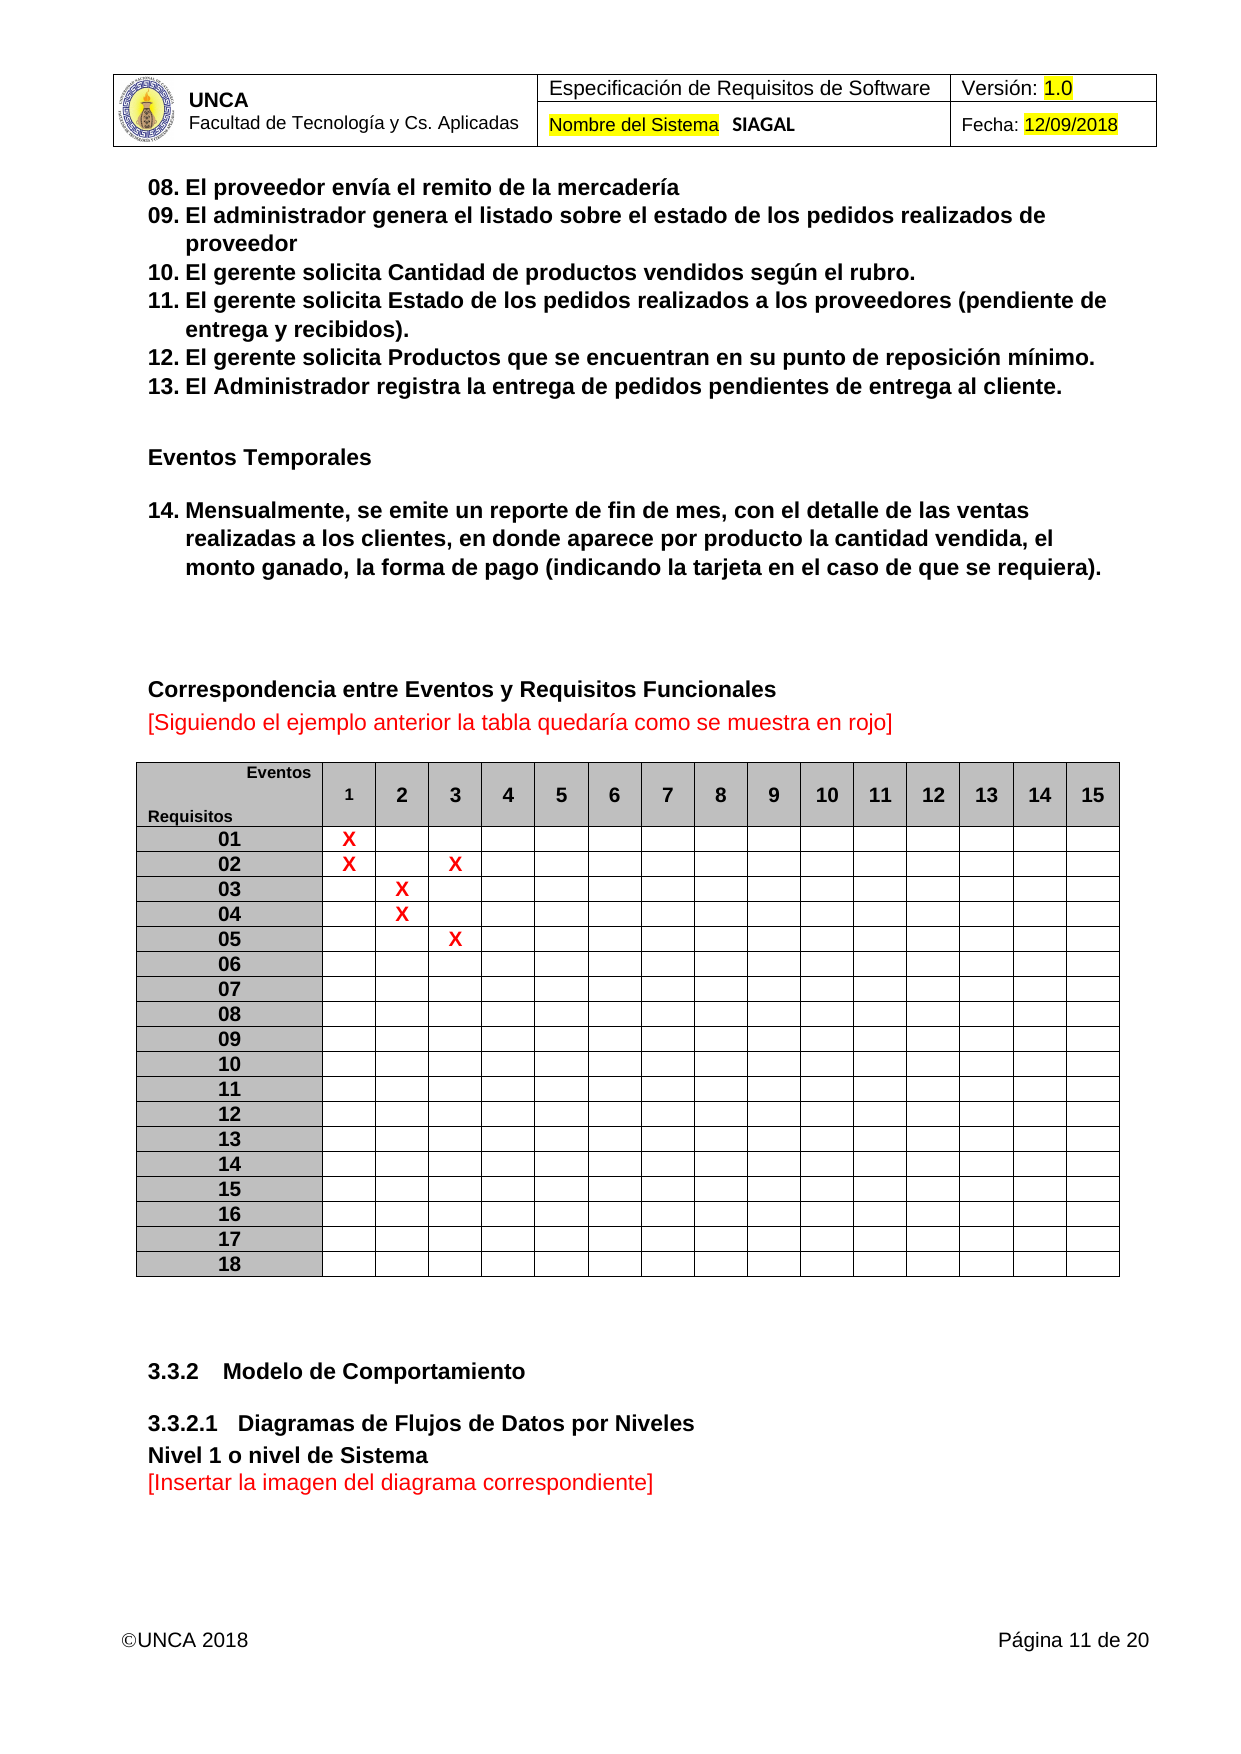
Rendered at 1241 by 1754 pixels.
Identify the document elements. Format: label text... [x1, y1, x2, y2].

table_cell [642, 1227, 694, 1251]
table_cell [429, 1177, 481, 1201]
table_cell [801, 827, 853, 851]
table_cell [589, 877, 641, 901]
table_cell [960, 927, 1013, 951]
table_cell [960, 1152, 1013, 1176]
table_cell [695, 1002, 747, 1026]
table_cell 12 [137, 1102, 322, 1126]
table_cell [589, 1177, 641, 1201]
table_cell [1014, 827, 1066, 851]
table_cell [429, 952, 481, 976]
table_cell [748, 1177, 800, 1201]
table_cell [429, 1077, 481, 1101]
subtitle Correspondencia entre Eventos y Requisitos Funcionales [148, 676, 1122, 703]
table_cell [429, 1027, 481, 1051]
table_cell [429, 1052, 481, 1076]
table_cell [376, 852, 428, 876]
table_cell [323, 1002, 375, 1026]
table_cell [1014, 902, 1066, 926]
table_cell [535, 927, 588, 951]
table_cell [695, 927, 747, 951]
table_cell [535, 1252, 588, 1276]
table_cell X [323, 852, 375, 876]
table_cell [960, 1177, 1013, 1201]
table_cell [642, 1002, 694, 1026]
table_cell [1014, 1052, 1066, 1076]
table_cell [642, 1052, 694, 1076]
table_cell [323, 1177, 375, 1201]
table_cell [323, 1052, 375, 1076]
table_cell [695, 1152, 747, 1176]
table_cell 09 [137, 1027, 322, 1051]
table_cell [589, 1027, 641, 1051]
table_cell [960, 1102, 1013, 1126]
table_cell [1067, 1177, 1119, 1201]
table_cell [376, 1202, 428, 1226]
table_cell [482, 1252, 534, 1276]
table_cell [960, 1052, 1013, 1076]
table_cell [907, 1177, 959, 1201]
table_cell [323, 977, 375, 1001]
table_cell [1014, 1252, 1066, 1276]
table_cell [960, 1252, 1013, 1276]
table_cell [748, 1227, 800, 1251]
table_cell [1014, 1077, 1066, 1101]
table_header Eventos Requisitos [137, 763, 322, 826]
table_cell [907, 1002, 959, 1026]
table_cell [482, 877, 534, 901]
table_cell [323, 877, 375, 901]
table_cell [323, 1202, 375, 1226]
table_cell [801, 1002, 853, 1026]
table_cell [907, 1227, 959, 1251]
table_cell [801, 1102, 853, 1126]
table_cell [642, 1102, 694, 1126]
table_cell [1067, 1002, 1119, 1026]
table_cell [801, 1252, 853, 1276]
table_cell [960, 902, 1013, 926]
table_cell [1014, 1102, 1066, 1126]
table_cell [907, 977, 959, 1001]
table_cell [854, 1002, 906, 1026]
table_cell [695, 1127, 747, 1151]
table_cell 05 [137, 927, 322, 951]
table_cell [376, 952, 428, 976]
table_cell [695, 1052, 747, 1076]
table_cell [1067, 827, 1119, 851]
table_cell [960, 827, 1013, 851]
table_cell [535, 1177, 588, 1201]
table_cell [1067, 1102, 1119, 1126]
table_cell [801, 1077, 853, 1101]
table_cell [323, 952, 375, 976]
table_cell [801, 1202, 853, 1226]
table_cell [854, 1202, 906, 1226]
subtitle Diagramas de Flujos de Datos por Niveles [148, 1409, 1122, 1436]
table_cell [642, 1127, 694, 1151]
table_cell [907, 1202, 959, 1226]
table_cell [376, 1027, 428, 1051]
table_cell [801, 927, 853, 951]
table_cell [482, 977, 534, 1001]
table_cell [1067, 1027, 1119, 1051]
table_cell [429, 977, 481, 1001]
table_cell 01 [137, 827, 322, 851]
table_cell [376, 1002, 428, 1026]
table_cell [589, 1227, 641, 1251]
table_cell [960, 1127, 1013, 1151]
table_cell [801, 1177, 853, 1201]
table_cell X [323, 827, 375, 851]
table_cell [589, 902, 641, 926]
table_cell [1014, 952, 1066, 976]
list Mensualmente, se emite un reporte de fin de mes, con el detalle de las ventas realizadas a los clientes, en donde aparece por producto la cantidad vendida, el monto ganado, la forma de pago (indicando la tarjeta en el caso de que se requiera). [148, 497, 1122, 580]
table_cell [695, 877, 747, 901]
table_cell [1014, 1002, 1066, 1026]
table_header 3 [429, 763, 481, 826]
table_cell [589, 1077, 641, 1101]
table_cell [1014, 1127, 1066, 1151]
table_cell [801, 1152, 853, 1176]
table_cell [748, 1127, 800, 1151]
table_cell [695, 827, 747, 851]
table_header 12 [907, 763, 959, 826]
table_cell [695, 1227, 747, 1251]
table_cell [642, 927, 694, 951]
table_cell [589, 977, 641, 1001]
table_cell [907, 852, 959, 876]
table_cell [1067, 952, 1119, 976]
table_cell [1067, 852, 1119, 876]
table_cell [1067, 1202, 1119, 1226]
table_cell [535, 1002, 588, 1026]
table_cell [854, 927, 906, 951]
table_cell [854, 827, 906, 851]
table_cell [376, 1177, 428, 1201]
table_header 13 [960, 763, 1013, 826]
table_cell [1067, 977, 1119, 1001]
table_cell [801, 1052, 853, 1076]
table_cell [801, 952, 853, 976]
table_cell [376, 977, 428, 1001]
table_cell [854, 1102, 906, 1126]
table_cell [642, 852, 694, 876]
table_cell [429, 827, 481, 851]
table_cell [429, 1102, 481, 1126]
table_cell [854, 1127, 906, 1151]
table_cell [907, 1077, 959, 1101]
table_cell [907, 877, 959, 901]
table_cell [429, 1002, 481, 1026]
table_cell [376, 1252, 428, 1276]
text [Siguiendo el ejemplo anterior la tabla quedaría como se muestra en rojo] [148, 709, 1122, 735]
table_cell [535, 952, 588, 976]
table_cell [482, 1152, 534, 1176]
table_cell [907, 1052, 959, 1076]
table_cell [907, 927, 959, 951]
table_header 9 [748, 763, 800, 826]
table_cell [1014, 852, 1066, 876]
table_cell [960, 852, 1013, 876]
table_cell [535, 877, 588, 901]
table_cell [854, 1177, 906, 1201]
table_cell 10 [137, 1052, 322, 1076]
table_cell [960, 952, 1013, 976]
table_cell [695, 852, 747, 876]
table_cell [482, 1127, 534, 1151]
table_cell [535, 827, 588, 851]
table_cell [748, 927, 800, 951]
table_cell [589, 1202, 641, 1226]
table_header 15 [1067, 763, 1119, 826]
text [Insertar la imagen del diagrama correspondiente] [148, 1468, 1122, 1495]
table_cell 16 [137, 1202, 322, 1226]
table_cell [695, 1077, 747, 1101]
table_cell 02 [137, 852, 322, 876]
table_cell 17 [137, 1227, 322, 1251]
table_cell [1067, 1052, 1119, 1076]
table_cell [960, 877, 1013, 901]
table_cell 08 [137, 1002, 322, 1026]
table_cell 11 [137, 1077, 322, 1101]
table_cell [748, 827, 800, 851]
table_header 5 [535, 763, 588, 826]
table_cell 18 [137, 1252, 322, 1276]
table_cell [801, 902, 853, 926]
table_cell [589, 952, 641, 976]
table_cell [695, 1027, 747, 1051]
table_cell [535, 1077, 588, 1101]
table_cell [642, 1152, 694, 1176]
table_cell [642, 902, 694, 926]
table_cell [323, 927, 375, 951]
table_header 1 [323, 763, 375, 826]
table_cell [589, 1152, 641, 1176]
table_cell [535, 1202, 588, 1226]
table_cell [642, 827, 694, 851]
table_cell [482, 1177, 534, 1201]
table_cell [748, 1102, 800, 1126]
table_cell [376, 927, 428, 951]
table_cell [589, 1102, 641, 1126]
table_cell [1067, 1152, 1119, 1176]
table_cell 04 [137, 902, 322, 926]
list El Administrador registra la entrega de pedidos pendientes de entrega al cliente. [148, 373, 1122, 399]
table_header 7 [642, 763, 694, 826]
table_cell [960, 1002, 1013, 1026]
table_cell [854, 902, 906, 926]
table_cell 06 [137, 952, 322, 976]
table_cell [535, 1102, 588, 1126]
table_cell [1014, 927, 1066, 951]
table_cell [482, 1102, 534, 1126]
table_cell [695, 1252, 747, 1276]
picture [118, 76, 175, 142]
table_cell [642, 952, 694, 976]
table_cell X [429, 852, 481, 876]
table_cell [907, 1027, 959, 1051]
table_cell [695, 1102, 747, 1126]
table_cell [854, 1077, 906, 1101]
list El gerente solicita Cantidad de productos vendidos según el rubro. [148, 259, 1122, 285]
table_cell [589, 852, 641, 876]
table_cell 13 [137, 1127, 322, 1151]
table_cell [535, 1052, 588, 1076]
table_cell [748, 1027, 800, 1051]
table_cell [376, 1127, 428, 1151]
text Eventos Temporales [148, 444, 1122, 470]
table_header 10 [801, 763, 853, 826]
list El administrador genera el listado sobre el estado de los pedidos realizados de proveedor [148, 202, 1122, 257]
table_cell [1014, 1027, 1066, 1051]
table_cell [429, 877, 481, 901]
table_cell [1067, 1227, 1119, 1251]
table_cell 03 [137, 877, 322, 901]
table_header 4 [482, 763, 534, 826]
table_cell [376, 1102, 428, 1126]
table_cell X [376, 902, 428, 926]
table_cell [535, 902, 588, 926]
table_cell [482, 1027, 534, 1051]
table_cell [535, 1127, 588, 1151]
table_cell [642, 1027, 694, 1051]
table_cell [748, 977, 800, 1001]
table_cell [482, 952, 534, 976]
table_cell [589, 1127, 641, 1151]
table_cell 15 [137, 1177, 322, 1201]
table_cell [960, 1202, 1013, 1226]
table_cell [801, 977, 853, 1001]
table_cell [907, 827, 959, 851]
table_cell [801, 1027, 853, 1051]
table_cell [907, 1152, 959, 1176]
table_cell [854, 1227, 906, 1251]
table_cell [748, 902, 800, 926]
table_cell [1067, 1077, 1119, 1101]
table_cell [854, 952, 906, 976]
table_cell [482, 1077, 534, 1101]
table_header 8 [695, 763, 747, 826]
table_cell [801, 1227, 853, 1251]
table_cell [1067, 1127, 1119, 1151]
table_cell [642, 1202, 694, 1226]
table_cell [482, 902, 534, 926]
table_cell [482, 1202, 534, 1226]
table_cell [482, 852, 534, 876]
table_cell [589, 1002, 641, 1026]
table_cell [695, 977, 747, 1001]
table_cell [907, 1252, 959, 1276]
table_cell [1067, 1252, 1119, 1276]
table_cell [748, 1202, 800, 1226]
table_cell [589, 1252, 641, 1276]
table_cell [429, 1127, 481, 1151]
table_cell [535, 1027, 588, 1051]
table_header 2 [376, 763, 428, 826]
table_cell X [376, 877, 428, 901]
table_cell [535, 852, 588, 876]
table_cell [960, 977, 1013, 1001]
table_cell 07 [137, 977, 322, 1001]
table_cell [429, 1152, 481, 1176]
table_cell [1067, 877, 1119, 901]
table_cell [748, 1052, 800, 1076]
table_cell [801, 877, 853, 901]
table_cell [854, 852, 906, 876]
table_cell [535, 1227, 588, 1251]
table_cell [482, 927, 534, 951]
table_cell [323, 1127, 375, 1151]
table_cell [748, 1252, 800, 1276]
table_cell [854, 1027, 906, 1051]
table_cell [323, 902, 375, 926]
table_header 11 [854, 763, 906, 826]
table_cell [323, 1227, 375, 1251]
table_cell [323, 1102, 375, 1126]
table_cell [695, 1177, 747, 1201]
table_cell [376, 1052, 428, 1076]
table_cell [642, 1177, 694, 1201]
table_cell [1014, 1202, 1066, 1226]
table_cell [376, 1152, 428, 1176]
table_cell [854, 877, 906, 901]
table_cell [482, 1052, 534, 1076]
table_cell [642, 1252, 694, 1276]
table_cell [323, 1152, 375, 1176]
table_cell [748, 1077, 800, 1101]
text Nivel 1 o nivel de Sistema [148, 1442, 1122, 1468]
table_cell [748, 852, 800, 876]
table_cell [376, 1227, 428, 1251]
table_cell [482, 1002, 534, 1026]
table_cell [429, 902, 481, 926]
table_cell [429, 1252, 481, 1276]
table_cell [1014, 1152, 1066, 1176]
table_cell [642, 877, 694, 901]
table_cell [960, 1027, 1013, 1051]
table_cell [1014, 877, 1066, 901]
table_cell [748, 1152, 800, 1176]
list El gerente solicita Productos que se encuentran en su punto de reposición mínimo. [148, 344, 1122, 371]
table_cell [748, 952, 800, 976]
table_cell [589, 927, 641, 951]
table_cell [907, 1127, 959, 1151]
table_cell [854, 1252, 906, 1276]
table_cell [642, 1077, 694, 1101]
table_cell [1014, 1227, 1066, 1251]
table_cell [695, 902, 747, 926]
table_cell [854, 977, 906, 1001]
subtitle Modelo de Comportamiento [148, 1358, 1122, 1384]
table_cell [854, 1052, 906, 1076]
table_cell [960, 1077, 1013, 1101]
table_cell [1067, 927, 1119, 951]
table_cell [907, 1102, 959, 1126]
table_header 6 [589, 763, 641, 826]
table_cell [695, 952, 747, 976]
list El gerente solicita Estado de los pedidos realizados a los proveedores (pendiente de entrega y recibidos). [148, 287, 1122, 342]
table_cell [748, 1002, 800, 1026]
table_cell [854, 1152, 906, 1176]
table_cell [589, 827, 641, 851]
table_cell 14 [137, 1152, 322, 1176]
table_cell [482, 827, 534, 851]
table_cell [589, 1052, 641, 1076]
table_cell [376, 1077, 428, 1101]
table_cell [801, 852, 853, 876]
table_cell [1067, 902, 1119, 926]
table_cell [801, 1127, 853, 1151]
table_cell [376, 827, 428, 851]
table_cell [323, 1252, 375, 1276]
table_cell [482, 1227, 534, 1251]
table_cell [429, 1227, 481, 1251]
table_cell [695, 1202, 747, 1226]
table_cell [907, 902, 959, 926]
table_cell [642, 977, 694, 1001]
table_cell [323, 1027, 375, 1051]
table_cell X [429, 927, 481, 951]
list El proveedor envía el remito de la mercadería [148, 173, 1122, 200]
table_cell [907, 952, 959, 976]
table_header 14 [1014, 763, 1066, 826]
table_cell [748, 877, 800, 901]
table_cell [429, 1202, 481, 1226]
table_cell [960, 1227, 1013, 1251]
table_cell [1014, 977, 1066, 1001]
table_cell [323, 1077, 375, 1101]
table_cell [535, 977, 588, 1001]
table_cell [535, 1152, 588, 1176]
table_cell [1014, 1177, 1066, 1201]
